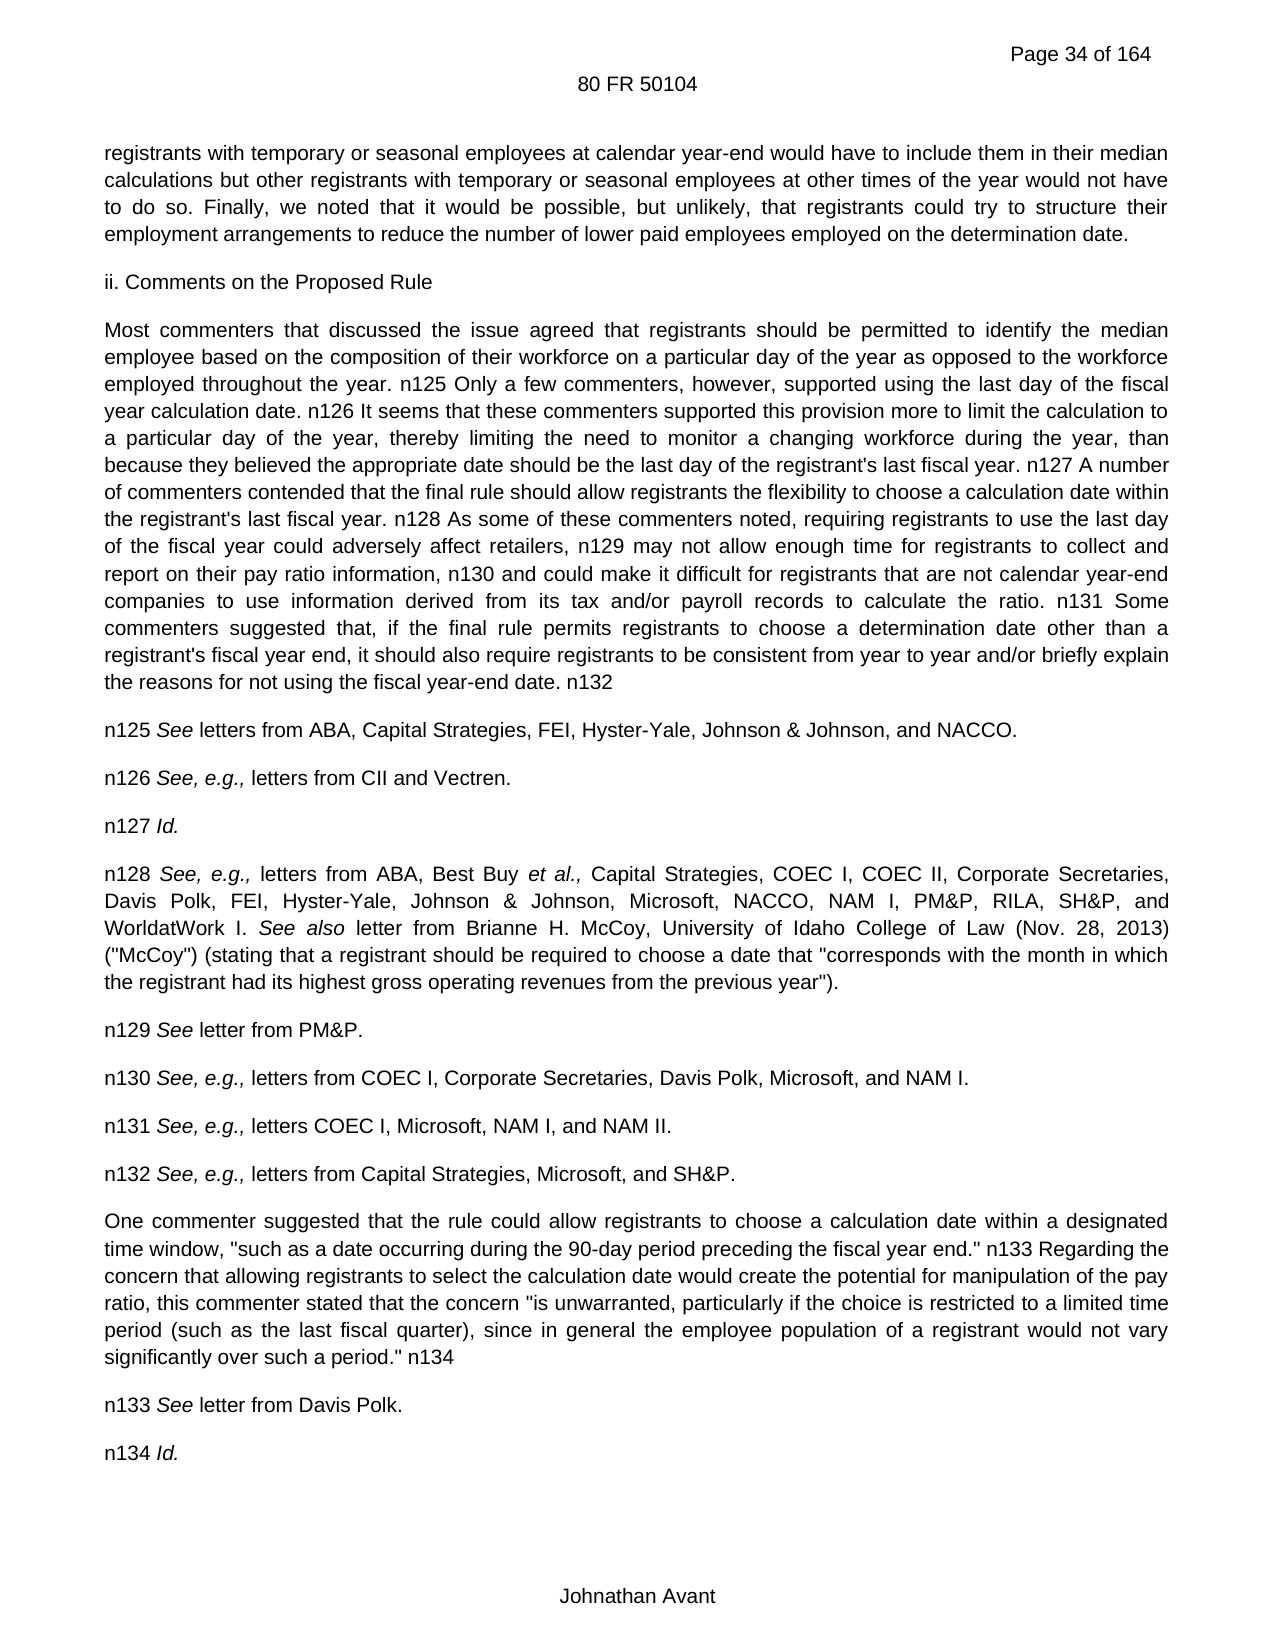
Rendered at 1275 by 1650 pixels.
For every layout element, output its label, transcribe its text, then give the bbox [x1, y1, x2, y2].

text n129 See letter from PM&P. [104, 1014, 1171, 1042]
text n131 See, e.g., letters COEC I, Microsoft, NAM I, and NAM II. [104, 1110, 1171, 1137]
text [104, 137, 1171, 246]
text One commenter suggested that the rule could allow registrants to choose a calculation date within a designated time window, "such as a date occurring during the 90-day period preceding the fiscal year end." n133 Regarding the concern that allowing registrants to select the calculation date would create the potential for manipulation of the pay ratio, this commenter stated that the concern "is unwarranted, particularly if the choice is restricted to a limited time period (such as the last fiscal quarter), since in general the employee population of a registrant would not vary significantly over such a period." n134 [104, 1206, 1171, 1369]
text Most commenters that discussed the issue agreed that registrants should be permitted to identify the median employee based on the composition of their workforce on a particular day of the year as opposed to the workforce employed throughout the year. n125 Only a few commenters, however, supported using the last day of the fiscal year calculation date. n126 It seems that these commenters supported this provision more to limit the calculation to a particular day of the year, thereby limiting the need to monitor a changing workforce during the year, than because they believed the appropriate date should be the last day of the registrant's last fiscal year. n127 A number of commenters contended that the final rule should allow registrants the flexibility to choose a calculation date within the registrant's last fiscal year. n128 As some of these commenters noted, requiring registrants to use the last day of the fiscal year could adversely affect retailers, n129 may not allow enough time for registrants to collect and report on their pay ratio information, n130 and could make it difficult for registrants that are not calendar year-end companies to use information derived from its tax and/or payroll records to calculate the ratio. n131 Some commenters suggested that, if the final rule permits registrants to choose a determination date other than a registrant's fiscal year end, it should also require registrants to be consistent from year to year and/or briefly explain the reasons for not using the fiscal year-end date. n132 [104, 314, 1171, 694]
text n127 Id. [104, 810, 1171, 837]
text n130 See, e.g., letters from COEC I, Corporate Secretaries, Davis Polk, Microsoft, and NAM I. [104, 1062, 1171, 1089]
text n126 See, e.g., letters from CII and Vectren. [104, 762, 1171, 789]
text n132 See, e.g., letters from Capital Strategies, Microsoft, and SH&P. [104, 1158, 1171, 1185]
text n133 See letter from Davis Polk. [104, 1389, 1171, 1417]
text ii. Comments on the Proposed Rule [104, 267, 1171, 294]
text n128 See, e.g., letters from ABA, Best Buy et al., Capital Strategies, COEC I, COEC II, Corporate Secretaries, Davis Polk, FEI, Hyster-Yale, Johnson & Johnson, Microsoft, NACCO, NAM I, PM&P, RILA, SH&P, and WorldatWork I. See also letter from Brianne H. McCoy, University of Idaho College of Law (Nov. 28, 2013) ("McCoy") (stating that a registrant should be required to choose a date that "corresponds with the month in which the registrant had its highest gross operating revenues from the previous year"). [104, 858, 1171, 994]
text n134 Id. [104, 1437, 1171, 1464]
text n125 See letters from ABA, Capital Strategies, FEI, Hyster-Yale, Johnson & Johnson, and NACCO. [104, 714, 1171, 742]
